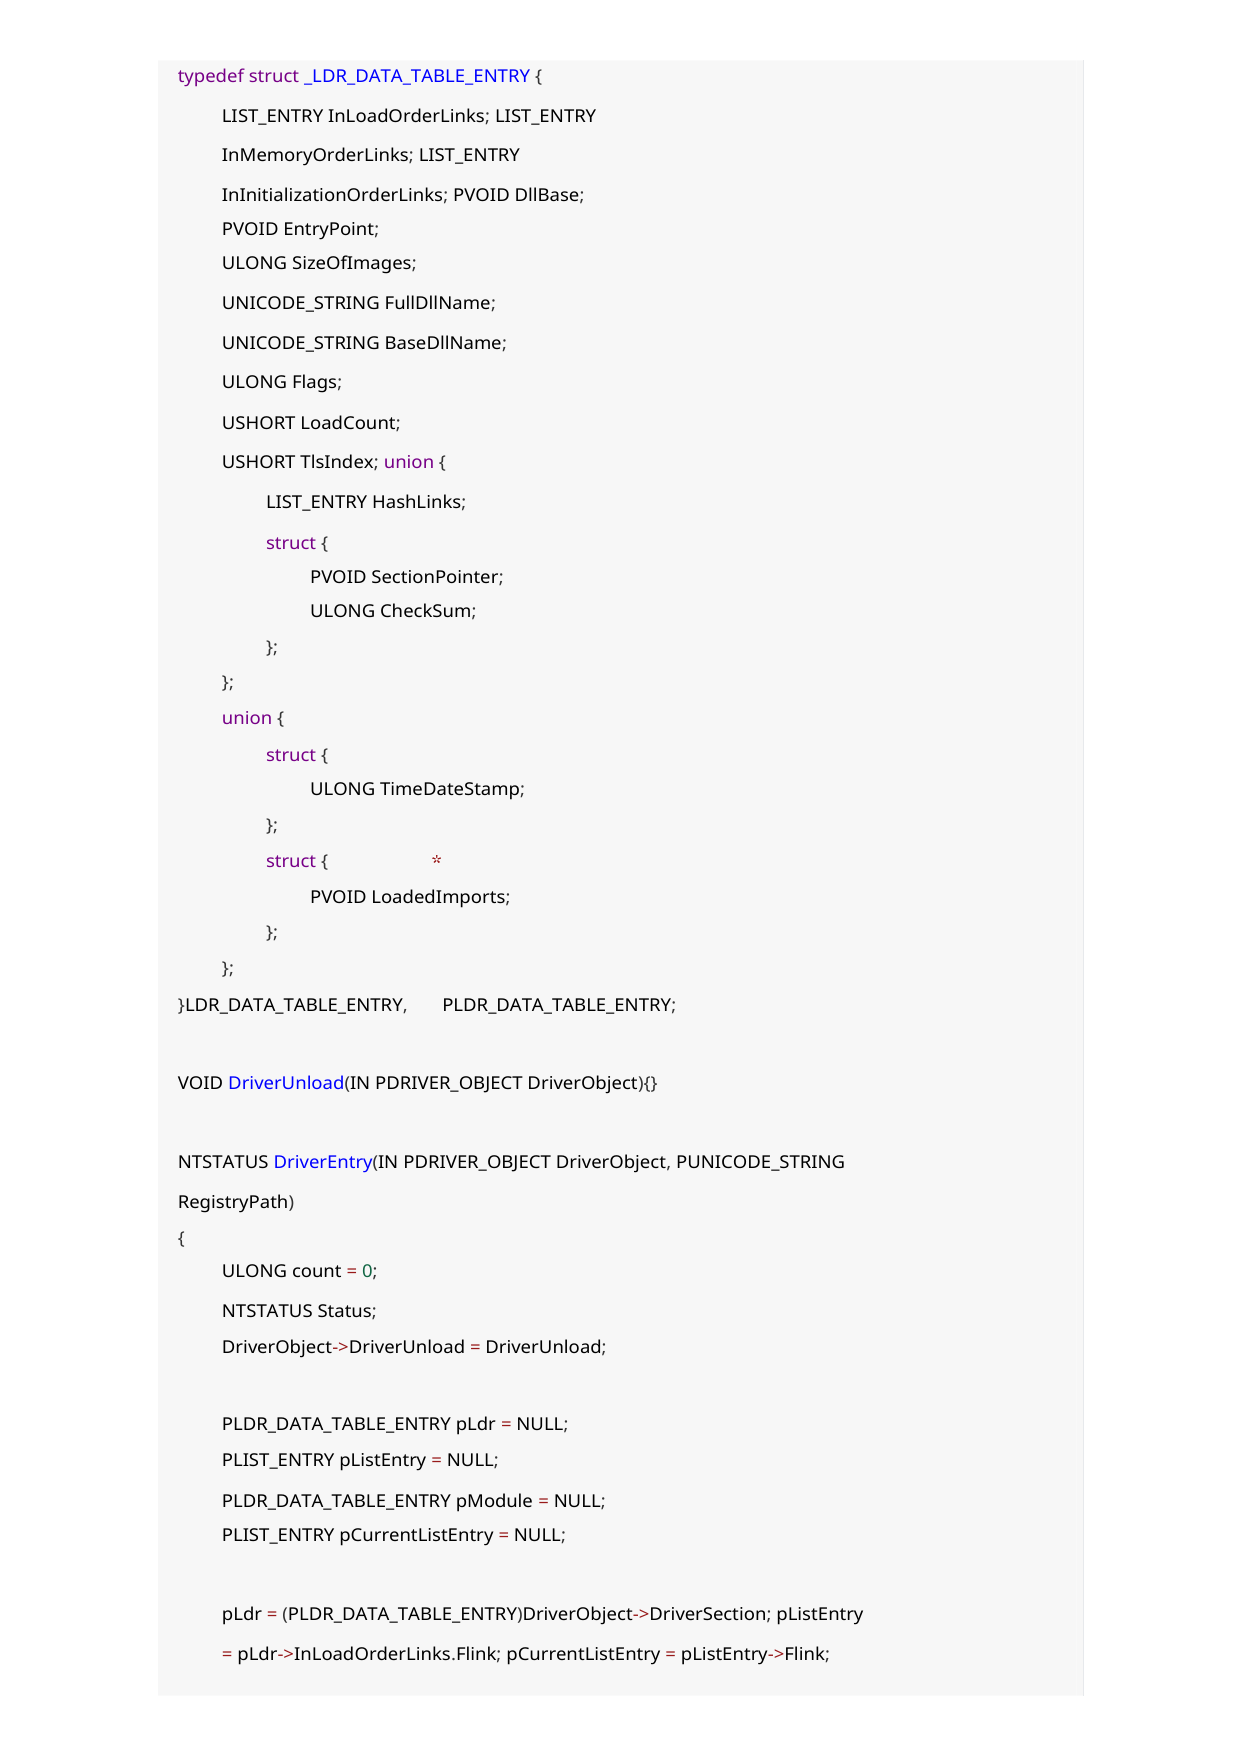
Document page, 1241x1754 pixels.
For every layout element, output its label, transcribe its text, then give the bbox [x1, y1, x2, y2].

text }; [222, 669, 1096, 694]
text DriverObject->DriverUnload = DriverUnload; [222, 1339, 1096, 1357]
text PVOID EntryPoint; [222, 222, 1096, 238]
text VOID DriverUnload(IN PDRIVER_OBJECT DriverObject){} [178, 1071, 1096, 1095]
text USHORT LoadCount; USHORT TlsIndex; union { [222, 410, 456, 474]
text }LDR_DATA_TABLE_ENTRY, PLDR_DATA_TABLE_ENTRY; [178, 992, 1096, 1016]
text }; [222, 956, 1096, 980]
text }; [266, 635, 1096, 659]
text ULONG CheckSum; [310, 599, 1096, 623]
text struct { [266, 742, 1096, 766]
text { [178, 1230, 1096, 1248]
text PLIST_ENTRY pListEntry = NULL; PLDR_DATA_TABLE_ENTRY pModule = NULL; [222, 1448, 632, 1512]
text PVOID SectionPointer; [310, 571, 1096, 587]
text typedef struct _LDR_DATA_TABLE_ENTRY { LIST_ENTRY InLoadOrderLinks; LIST_ENTRY InMemoryOrderLinks; LIST_ENTRY InInitializationOrderLinks; PVOID DllBase; [178, 63, 643, 207]
text pLdr = (PLDR_DATA_TABLE_ENTRY)DriverObject->DriverSection; pListEntry = pLdr->InLoadOrderLinks.Flink; pCurrentListEntry = pListEntry->Flink; [222, 1602, 863, 1665]
text union { [222, 706, 1096, 730]
text ULONG SizeOfImages; UNICODE_STRING FullDllName; UNICODE_STRING BaseDllName; ULONG Flags; [222, 251, 527, 394]
text struct { [266, 849, 1096, 873]
text PVOID LoadedImports; [310, 885, 1096, 909]
text NTSTATUS DriverEntry(IN PDRIVER_OBJECT DriverObject, PUNICODE_STRING RegistryPath) [178, 1149, 929, 1214]
text ULONG count = 0; NTSTATUS Status; [222, 1258, 406, 1323]
text ULONG TimeDateStamp; [310, 777, 1096, 801]
text LIST_ENTRY HashLinks; struct { [266, 490, 516, 554]
text PLDR_DATA_TABLE_ENTRY pLdr = NULL; [222, 1411, 1096, 1436]
text }; [266, 919, 1096, 944]
text PLIST_ENTRY pCurrentListEntry = NULL; [222, 1529, 1096, 1545]
text }; [266, 813, 1096, 837]
